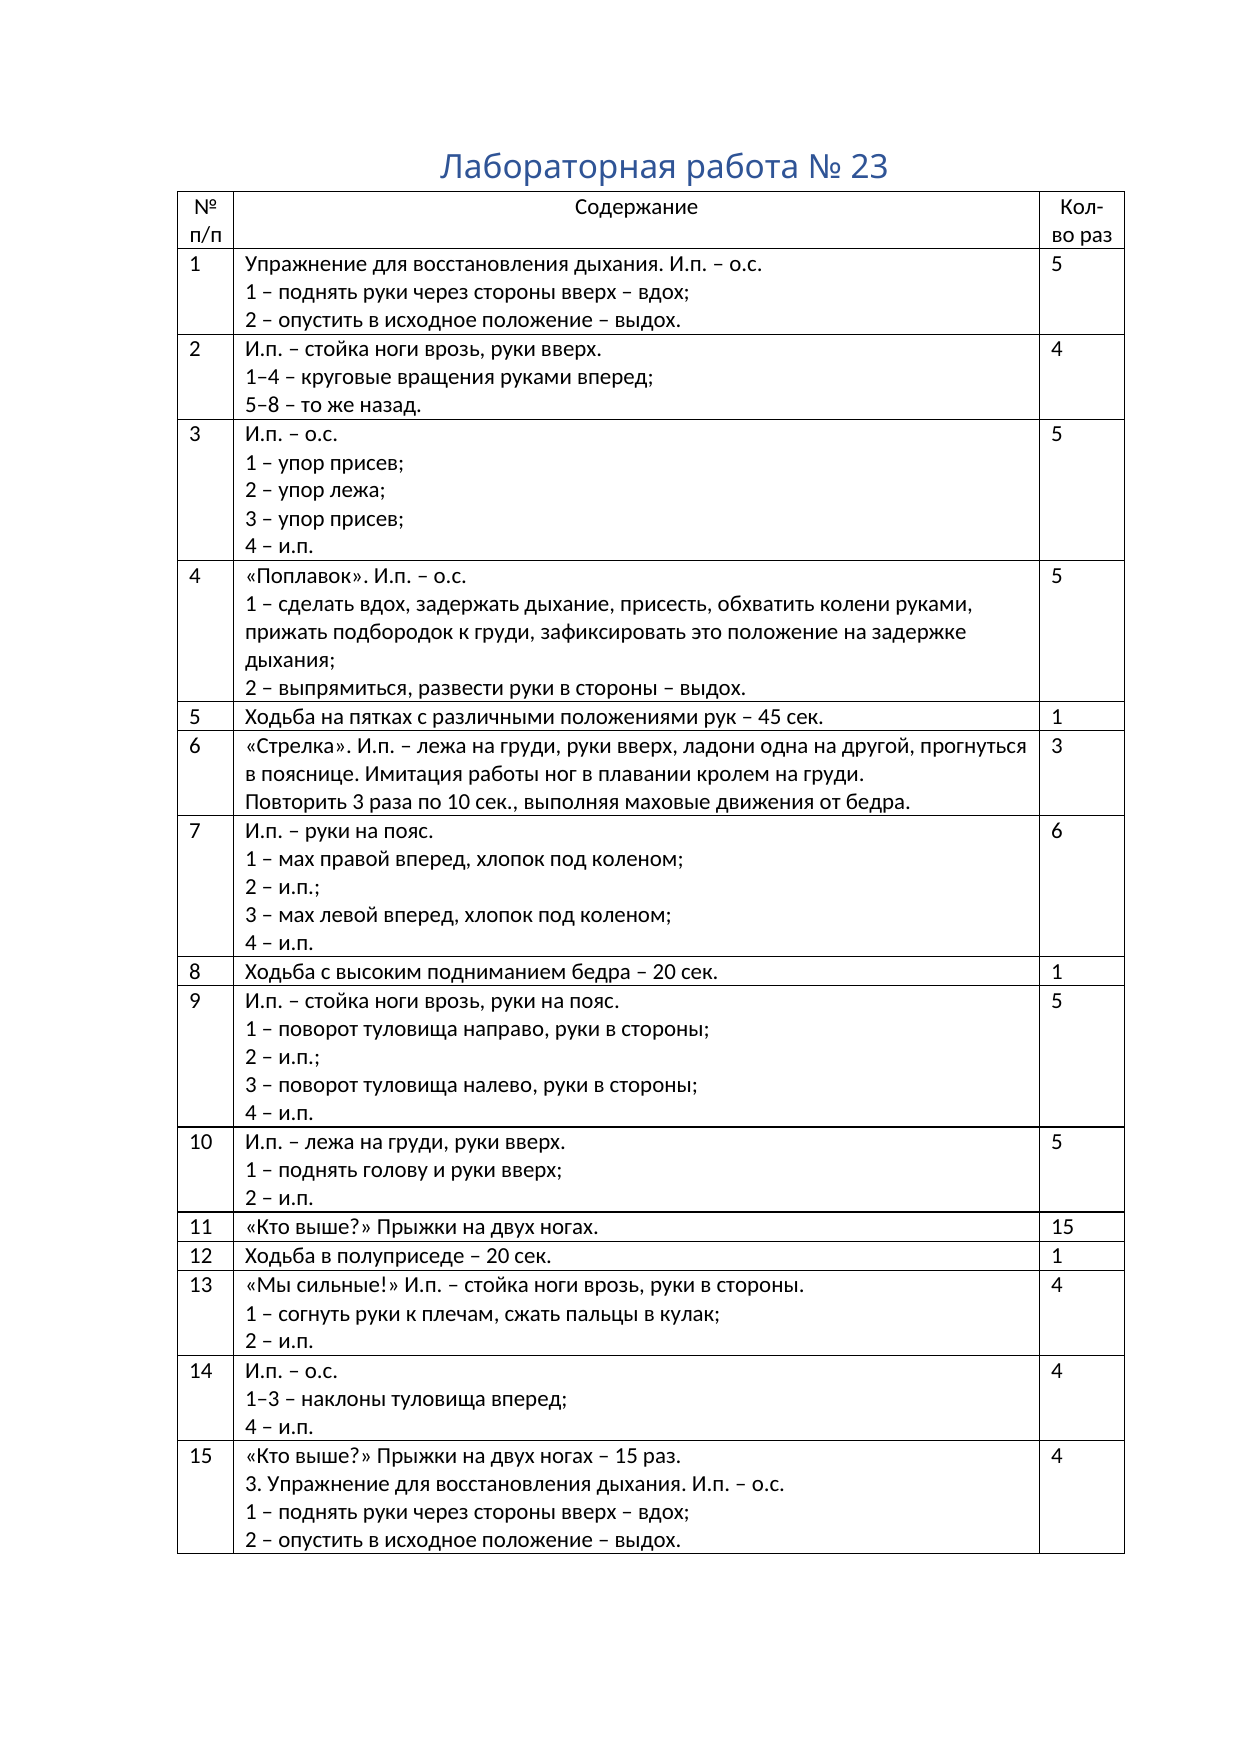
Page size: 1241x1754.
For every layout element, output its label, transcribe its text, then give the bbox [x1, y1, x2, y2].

table_cell 12 [178, 1242, 233, 1269]
table_cell И.п. – о.с. 1–3 – наклоны туловища вперед; 4 – и.п. [234, 1356, 1039, 1440]
table_cell 5 [1040, 986, 1124, 1126]
table_cell «Мы сильные!» И.п. – стойка ноги врозь, руки в стороны. 1 – согнуть руки к плечам, сжать пальцы в кулак; 2 – и.п. [234, 1271, 1039, 1355]
table_cell 5 [1040, 420, 1124, 560]
table_cell 5 [178, 702, 233, 730]
table_cell 4 [1040, 1356, 1124, 1440]
table_cell И.п. – руки на пояс. 1 – мах правой вперед, хлопок под коленом; 2 – и.п.; 3 – мах левой вперед, хлопок под коленом; 4 – и.п. [234, 816, 1039, 956]
table_cell И.п. – лежа на груди, руки вверх. 1 – поднять голову и руки вверх; 2 – и.п. [234, 1128, 1039, 1211]
table_cell 5 [1040, 1128, 1124, 1211]
table_cell 13 [178, 1271, 233, 1355]
table_cell 3 [178, 420, 233, 560]
table_header Содержание [234, 192, 1039, 248]
table_cell 5 [1040, 561, 1124, 701]
table_cell И.п. – стойка ноги врозь, руки на пояс. 1 – поворот туловища направо, руки в стороны; 2 – и.п.; 3 – поворот туловища налево, руки в стороны; 4 – и.п. [234, 986, 1039, 1126]
table_cell 8 [178, 957, 233, 985]
table_cell 6 [178, 731, 233, 815]
table_cell 3 [1040, 731, 1124, 815]
table_cell Ходьба с высоким подниманием бедра – 20 сек. [234, 957, 1039, 985]
table_cell Упражнение для восстановления дыхания. И.п. – о.с. 1 – поднять руки через стороны вверх – вдох; 2 – опустить в исходное положение – выдох. [234, 249, 1039, 333]
table_cell 5 [1040, 249, 1124, 333]
table_cell «Поплавок». И.п. – о.с. 1 – сделать вдох, задержать дыхание, присесть, обхватить колени руками, прижать подбородок к груди, зафиксировать это положение на задержке дыхания; 2 – выпрямиться, развести руки в стороны – выдох. [234, 561, 1039, 701]
table_cell 4 [1040, 1441, 1124, 1553]
table_cell 1 [1040, 957, 1124, 985]
table_cell 4 [1040, 1271, 1124, 1355]
table_header Кол-во раз [1040, 192, 1124, 248]
table_cell 1 [178, 249, 233, 333]
table_cell 6 [1040, 816, 1124, 956]
table_cell 1 [1040, 702, 1124, 730]
table_cell 2 [178, 335, 233, 418]
table_cell Ходьба в полуприседе – 20 сек. [234, 1242, 1039, 1269]
table_cell Ходьба на пятках с различными положениями рук – 45 сек. [234, 702, 1039, 730]
table_cell 7 [178, 816, 233, 956]
subtitle Лабораторная работа № 23 [177, 143, 1152, 188]
table_cell 14 [178, 1356, 233, 1440]
table_cell 15 [1040, 1213, 1124, 1241]
table_cell 11 [178, 1213, 233, 1241]
table_cell 4 [178, 561, 233, 701]
table_header № п/п [178, 192, 233, 248]
table_cell И.п. – о.с. 1 – упор присев; 2 – упор лежа; 3 – упор присев; 4 – и.п. [234, 420, 1039, 560]
table_cell 10 [178, 1128, 233, 1211]
table_cell 1 [1040, 1242, 1124, 1269]
table_cell 15 [178, 1441, 233, 1553]
table_cell «Кто выше?» Прыжки на двух ногах. [234, 1213, 1039, 1241]
table_cell «Стрелка». И.п. – лежа на груди, руки вверх, ладони одна на другой, прогнуться в пояснице. Имитация работы ног в плавании кролем на груди. Повторить 3 раза по 10 сек., выполняя маховые движения от бедра. [234, 731, 1039, 815]
table_cell 4 [1040, 335, 1124, 418]
table_cell 9 [178, 986, 233, 1126]
table_cell И.п. – стойка ноги врозь, руки вверх. 1–4 – круговые вращения руками вперед; 5–8 – то же назад. [234, 335, 1039, 418]
table_cell «Кто выше?» Прыжки на двух ногах – 15 раз. 3. Упражнение для восстановления дыхания. И.п. – о.с. 1 – поднять руки через стороны вверх – вдох; 2 – опустить в исходное положение – выдох. [234, 1441, 1039, 1553]
